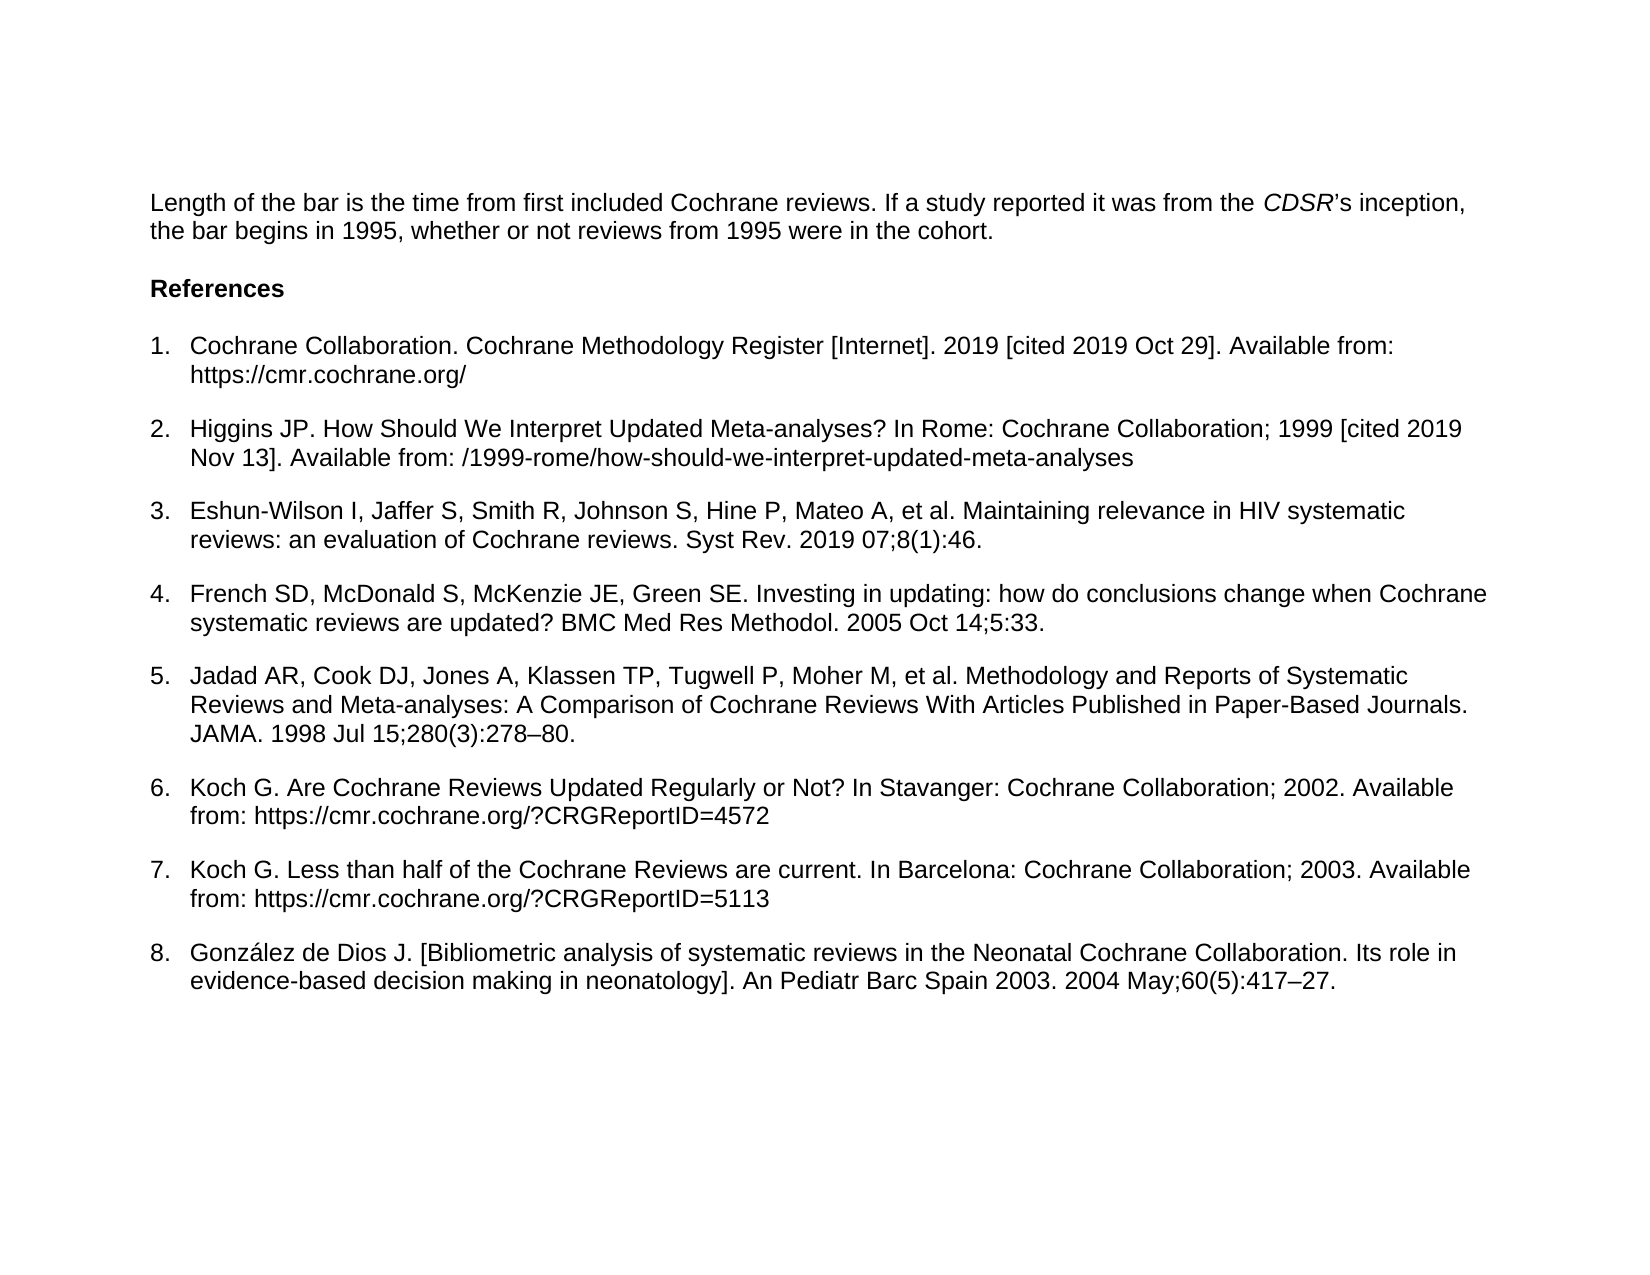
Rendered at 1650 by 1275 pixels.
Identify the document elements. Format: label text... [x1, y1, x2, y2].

text 3. Eshun-Wilson I, Jaffer S, Smith R, Johnson S, Hine P, Mateo A, et al. Maintaining relevance in HIV systematic reviews: an evaluation of Cochrane reviews. Syst Rev. 2019 07;8(1):46. [150, 496, 1500, 554]
text 5. Jadad AR, Cook DJ, Jones A, Klassen TP, Tugwell P, Moher M, et al. Methodology and Reports of Systematic Reviews and Meta-analyses: A Comparison of Cochrane Reviews With Articles Published in Paper-Based Journals. JAMA. 1998 Jul 15;280(3):278–80. [150, 661, 1500, 747]
text 6. Koch G. Are Cochrane Reviews Updated Regularly or Not? In Stavanger: Cochrane Collaboration; 2002. Available from: https://cmr.cochrane.org/?CRGReportID=4572 [150, 772, 1500, 830]
text 1. Cochrane Collaboration. Cochrane Methodology Register [Internet]. 2019 [cited 2019 Oct 29]. Available from: https://cmr.cochrane.org/ [150, 331, 1500, 389]
text 8. González de Dios J. [Bibliometric analysis of systematic reviews in the Neonatal Cochrane Collaboration. Its role in evidence-based decision making in neonatology]. An Pediatr Barc Spain 2003. 2004 May;60(5):417–27. [150, 937, 1500, 995]
text 7. Koch G. Less than half of the Cochrane Reviews are current. In Barcelona: Cochrane Collaboration; 2003. Available from: https://cmr.cochrane.org/?CRGReportID=5113 [150, 855, 1500, 912]
text 4. French SD, McDonald S, McKenzie JE, Green SE. Investing in updating: how do conclusions change when Cochrane systematic reviews are updated? BMC Med Res Methodol. 2005 Oct 14;5:33. [150, 579, 1500, 636]
text 2. Higgins JP. How Should We Interpret Updated Meta-analyses? In Rome: Cochrane Collaboration; 1999 [cited 2019 Nov 13]. Available from: /1999-rome/how-should-we-interpret-updated-meta-analyses [150, 414, 1500, 471]
text Length of the bar is the time from first included Cochrane reviews. If a study reported it was from the CDSR’s inception, the bar begins in 1995, whether or not reviews from 1995 were in the cohort. [150, 187, 1500, 245]
text References [150, 274, 1500, 302]
